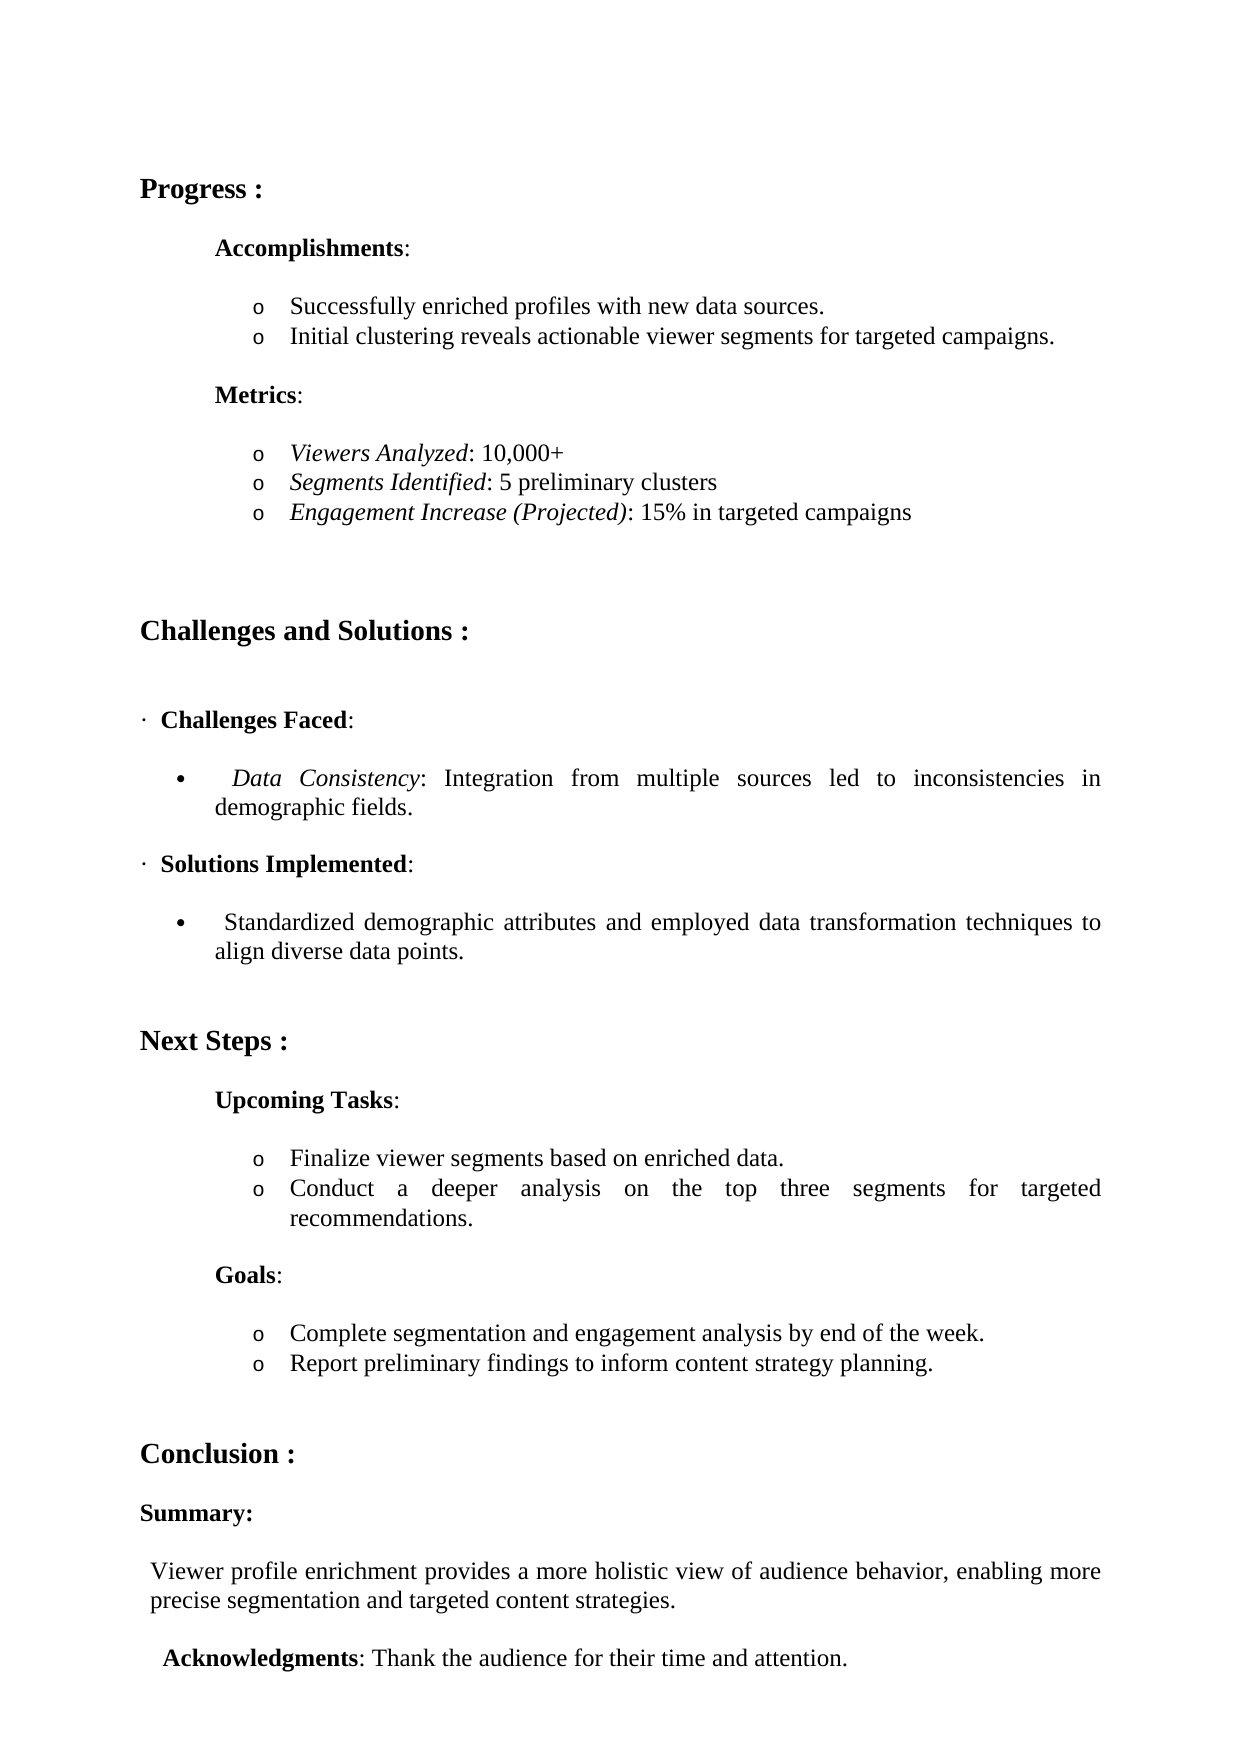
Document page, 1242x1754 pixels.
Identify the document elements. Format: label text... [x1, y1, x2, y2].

list Complete segmentation and engagement analysis by end of the week. [252, 1318, 1102, 1348]
list Data Consistency: Integration from multiple sources led to inconsistencies in demographic fields. [177, 763, 1102, 820]
list Initial clustering reveals actionable viewer segments for targeted campaigns. [252, 321, 1102, 351]
text Next Steps : [139, 1023, 1102, 1056]
list Finalize viewer segments based on enriched data. [252, 1143, 1102, 1173]
text Accomplishments: [214, 233, 1102, 262]
text · Solutions Implemented: [139, 849, 1102, 878]
list Successfully enriched profiles with new data sources. [252, 291, 1102, 321]
subtitle Viewer profile enrichment provides a more holistic view of audience behavior, enabling more precise segmentation and targeted content strategies. [150, 1556, 1102, 1614]
list Report preliminary findings to inform content strategy planning. [252, 1348, 1102, 1378]
list Engagement Increase (Projected): 15% in targeted campaigns [252, 497, 1102, 526]
subtitle Challenges and Solutions : [139, 613, 1102, 647]
list Viewers Analyzed: 10,000+ [252, 438, 1102, 467]
text Goals: [214, 1261, 1102, 1289]
text · Challenges Faced: [139, 705, 1102, 734]
subtitle Acknowledgments: Thank the audience for their time and attention. [150, 1643, 1102, 1672]
text Upcoming Tasks: [214, 1086, 1102, 1114]
list Segments Identified: 5 preliminary clusters [252, 467, 1102, 497]
text Metrics: [214, 380, 1102, 408]
list Standardized demographic attributes and employed data transformation techniques to align diverse data points. [177, 907, 1102, 965]
subtitle Summary: [139, 1498, 1102, 1527]
list Progress : [139, 171, 1102, 204]
list Conduct a deeper analysis on the top three segments for targeted recommendations. [252, 1173, 1102, 1231]
subtitle Conclusion : [139, 1436, 1102, 1469]
